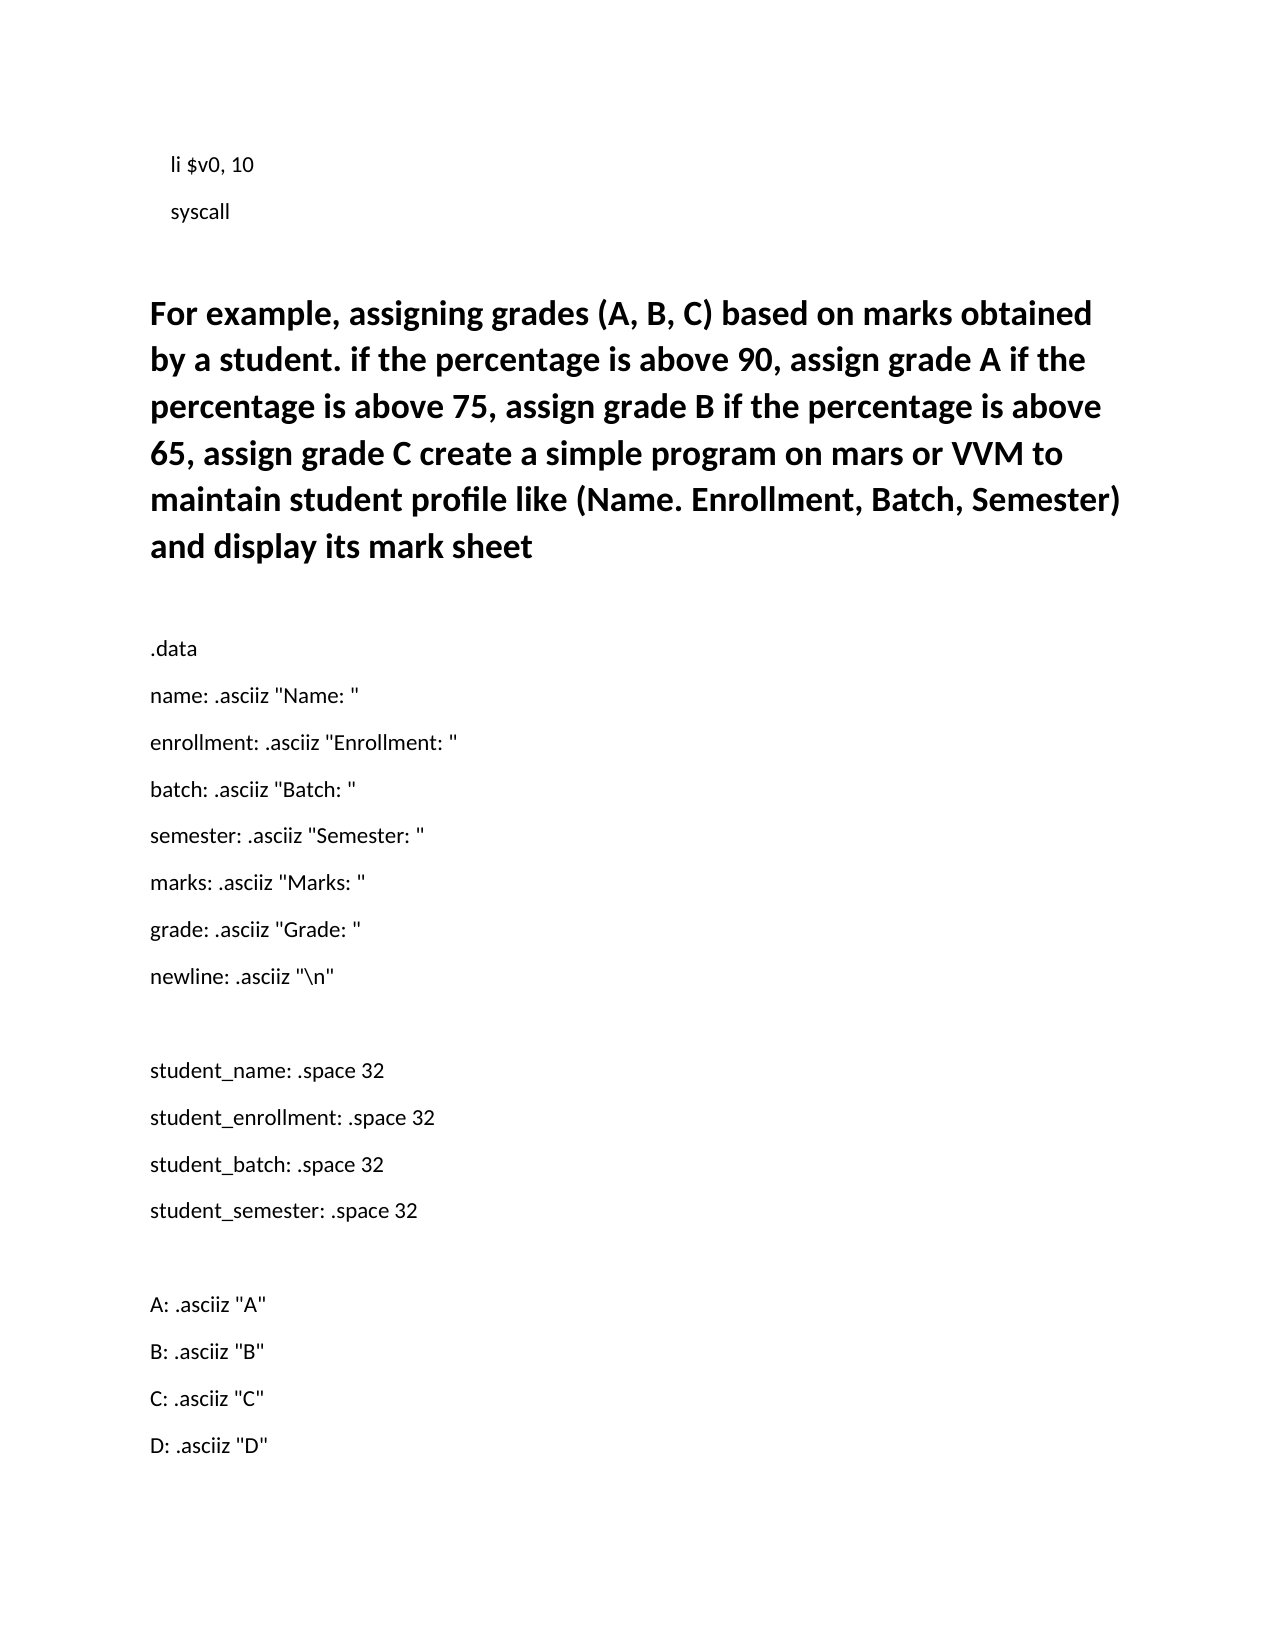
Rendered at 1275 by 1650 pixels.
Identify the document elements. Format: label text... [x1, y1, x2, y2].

text semester: .asciiz "Semester: " [150, 822, 1125, 850]
text syscall [150, 197, 1125, 225]
text newline: .asciiz "\n" [150, 962, 1125, 990]
text batch: .asciiz "Batch: " [150, 775, 1125, 803]
text student_batch: .space 32 [150, 1150, 1125, 1178]
text For example, assigning grades (A, B, C) based on marks obtained by a student. if the percentage is above 90, assign grade A if the percentage is above 75, assign grade B if the percentage is above 65, assign grade C create a simple program on mars or VVM to maintain student profile like (Name. Enrollment, Batch, Semester) and display its mark sheet [150, 291, 1125, 567]
text A: .asciiz "A" [150, 1290, 1125, 1318]
text .data [150, 634, 1125, 662]
text C: .asciiz "C" [150, 1384, 1125, 1412]
text name: .asciiz "Name: " [150, 681, 1125, 709]
text marks: .asciiz "Marks: " [150, 868, 1125, 897]
text student_enrollment: .space 32 [150, 1103, 1125, 1131]
text D: .asciiz "D" [150, 1431, 1125, 1459]
text student_name: .space 32 [150, 1056, 1125, 1084]
text B: .asciiz "B" [150, 1337, 1125, 1365]
text enrollment: .asciiz "Enrollment: " [150, 728, 1125, 756]
text student_semester: .space 32 [150, 1197, 1125, 1225]
text li $v0, 10 [150, 150, 1125, 178]
text grade: .asciiz "Grade: " [150, 915, 1125, 943]
